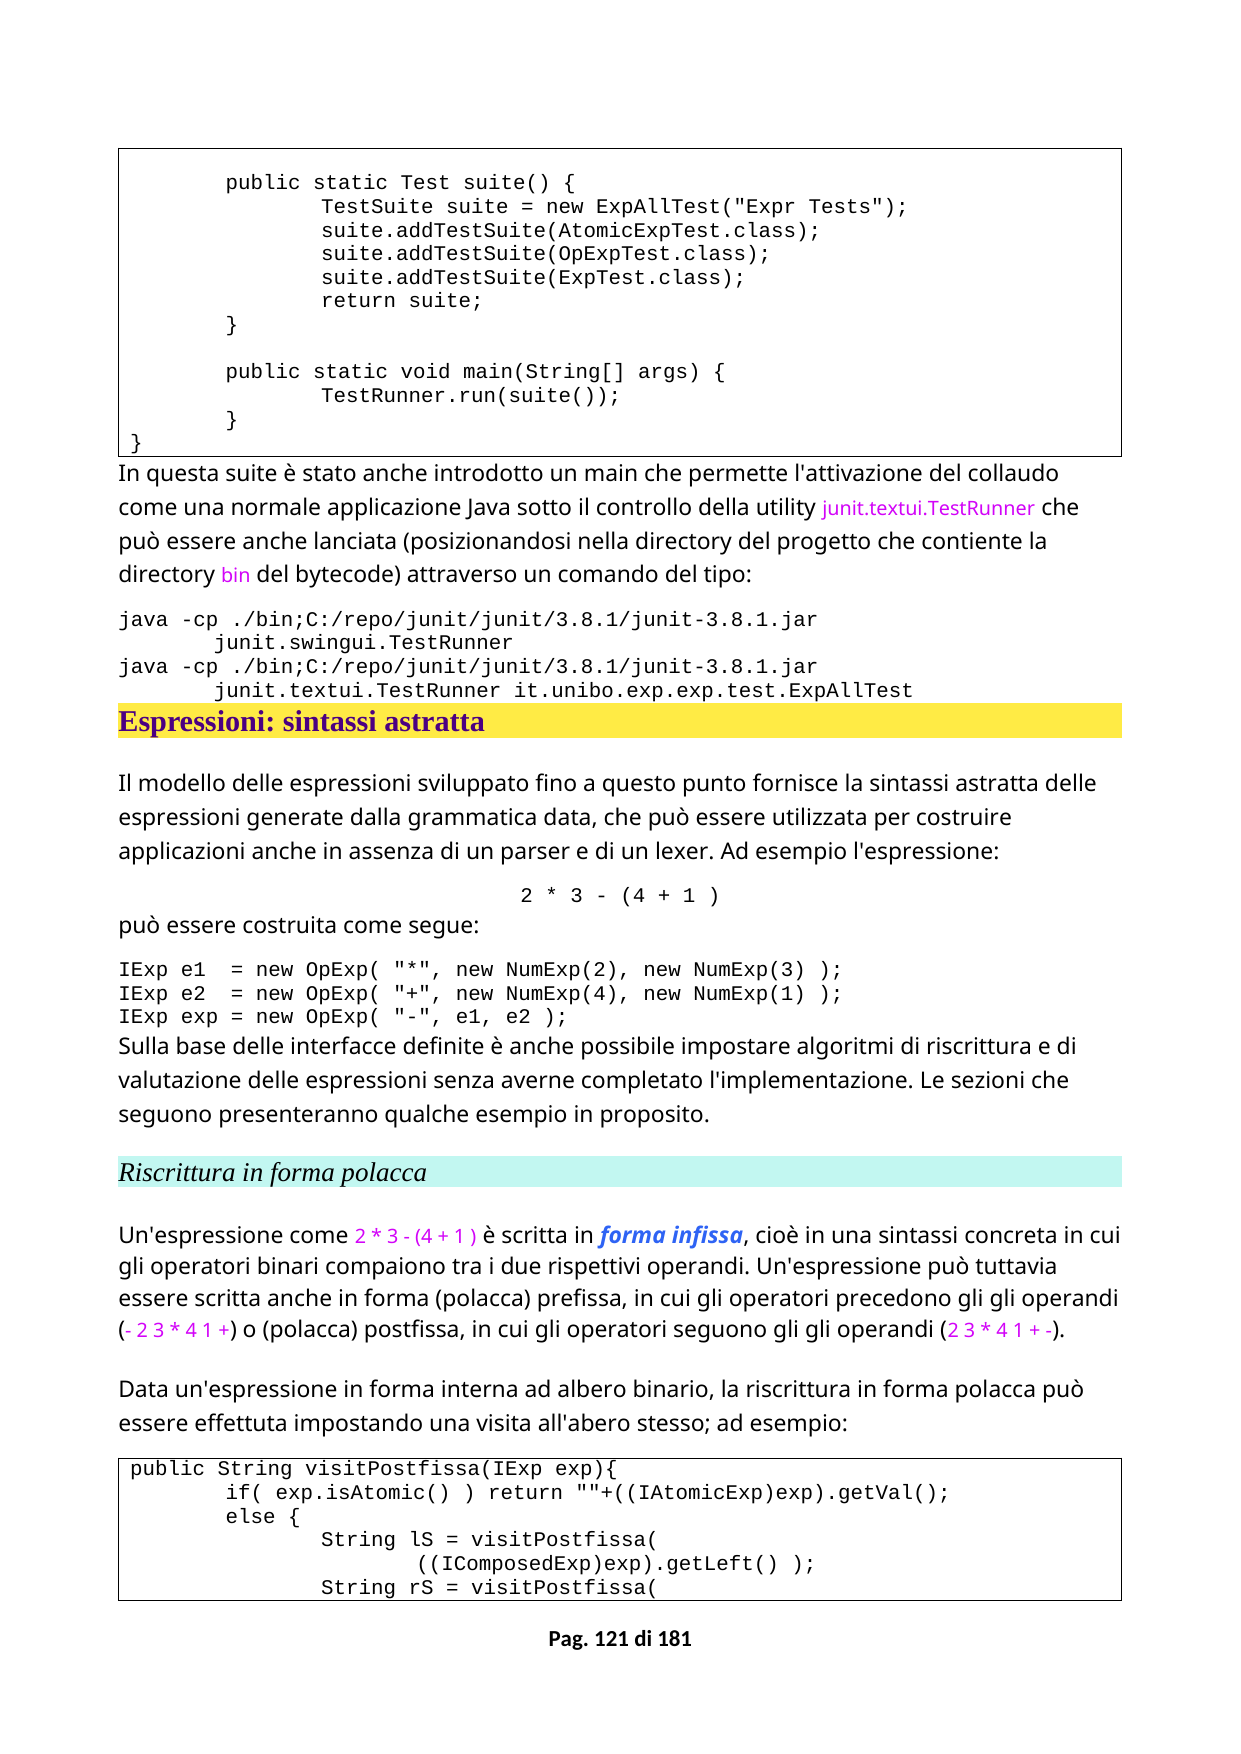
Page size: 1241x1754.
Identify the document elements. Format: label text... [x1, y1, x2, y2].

text In questa suite è stato anche introdotto un main che permette l'attivazione del collaudo come una normale applicazione Java sotto il controllo della utility junit.textui.TestRunner che può essere anche lanciata (posizionandosi nella directory del progetto che contiente la directory bin del bytecode) attraverso un comando del tipo: [118, 457, 1122, 589]
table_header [119, 1459, 1121, 1600]
text Data un'espressione in forma interna ad albero binario, la riscrittura in forma polacca può essere effettuta impostando una visita all'abero stesso; ad esempio: [118, 1373, 1122, 1438]
text Sulla base delle interfacce definite è anche possibile impostare algoritmi di riscrittura e di valutazione delle espressioni senza averne completato l'implementazione. Le sezioni che seguono presenteranno qualche esempio in proposito. [118, 1030, 1122, 1129]
text Un'espressione come 2 * 3 - (4 + 1 ) è scritta in forma infissa, cioè in una sintassi concreta in cui gli operatori binari compaiono tra i due rispettivi operandi. Un'espressione può tuttavia essere scritta anche in forma (polacca) prefissa, in cui gli operatori precedono gli gli operandi (- 2 3 * 4 1 +) o (polacca) postfissa, in cui gli operatori seguono gli gli operandi (2 3 * 4 1 + -). [118, 1219, 1122, 1344]
text 2 * 3 - (4 + 1 ) [118, 885, 1122, 909]
subtitle Espressioni: sintassi astratta [118, 703, 1122, 738]
text junit.textui.TestRunner it.unibo.exp.exp.test.ExpAllTest [118, 680, 1122, 703]
subtitle Riscrittura in forma polacca [118, 1156, 1122, 1187]
text IExp e2 = new OpExp( "+", new NumExp(4), new NumExp(1) ); [118, 983, 1122, 1006]
text java -cp ./bin;C:/repo/junit/junit/3.8.1/junit-3.8.1.jar [118, 656, 1122, 680]
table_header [119, 149, 1121, 456]
text Il modello delle espressioni sviluppato fino a questo punto fornisce la sintassi astratta delle espressioni generate dalla grammatica data, che può essere utilizzata per costruire applicazioni anche in assenza di un parser e di un lexer. Ad esempio l'espressione: [118, 767, 1122, 866]
text IExp exp = new OpExp( "-", e1, e2 ); [118, 1006, 1122, 1030]
text java -cp ./bin;C:/repo/junit/junit/3.8.1/junit-3.8.1.jar [118, 609, 1122, 632]
text junit.swingui.TestRunner [118, 632, 1122, 656]
text può essere costruita come segue: [118, 909, 1122, 940]
text IExp e1 = new OpExp( "*", new NumExp(2), new NumExp(3) ); [118, 959, 1122, 983]
